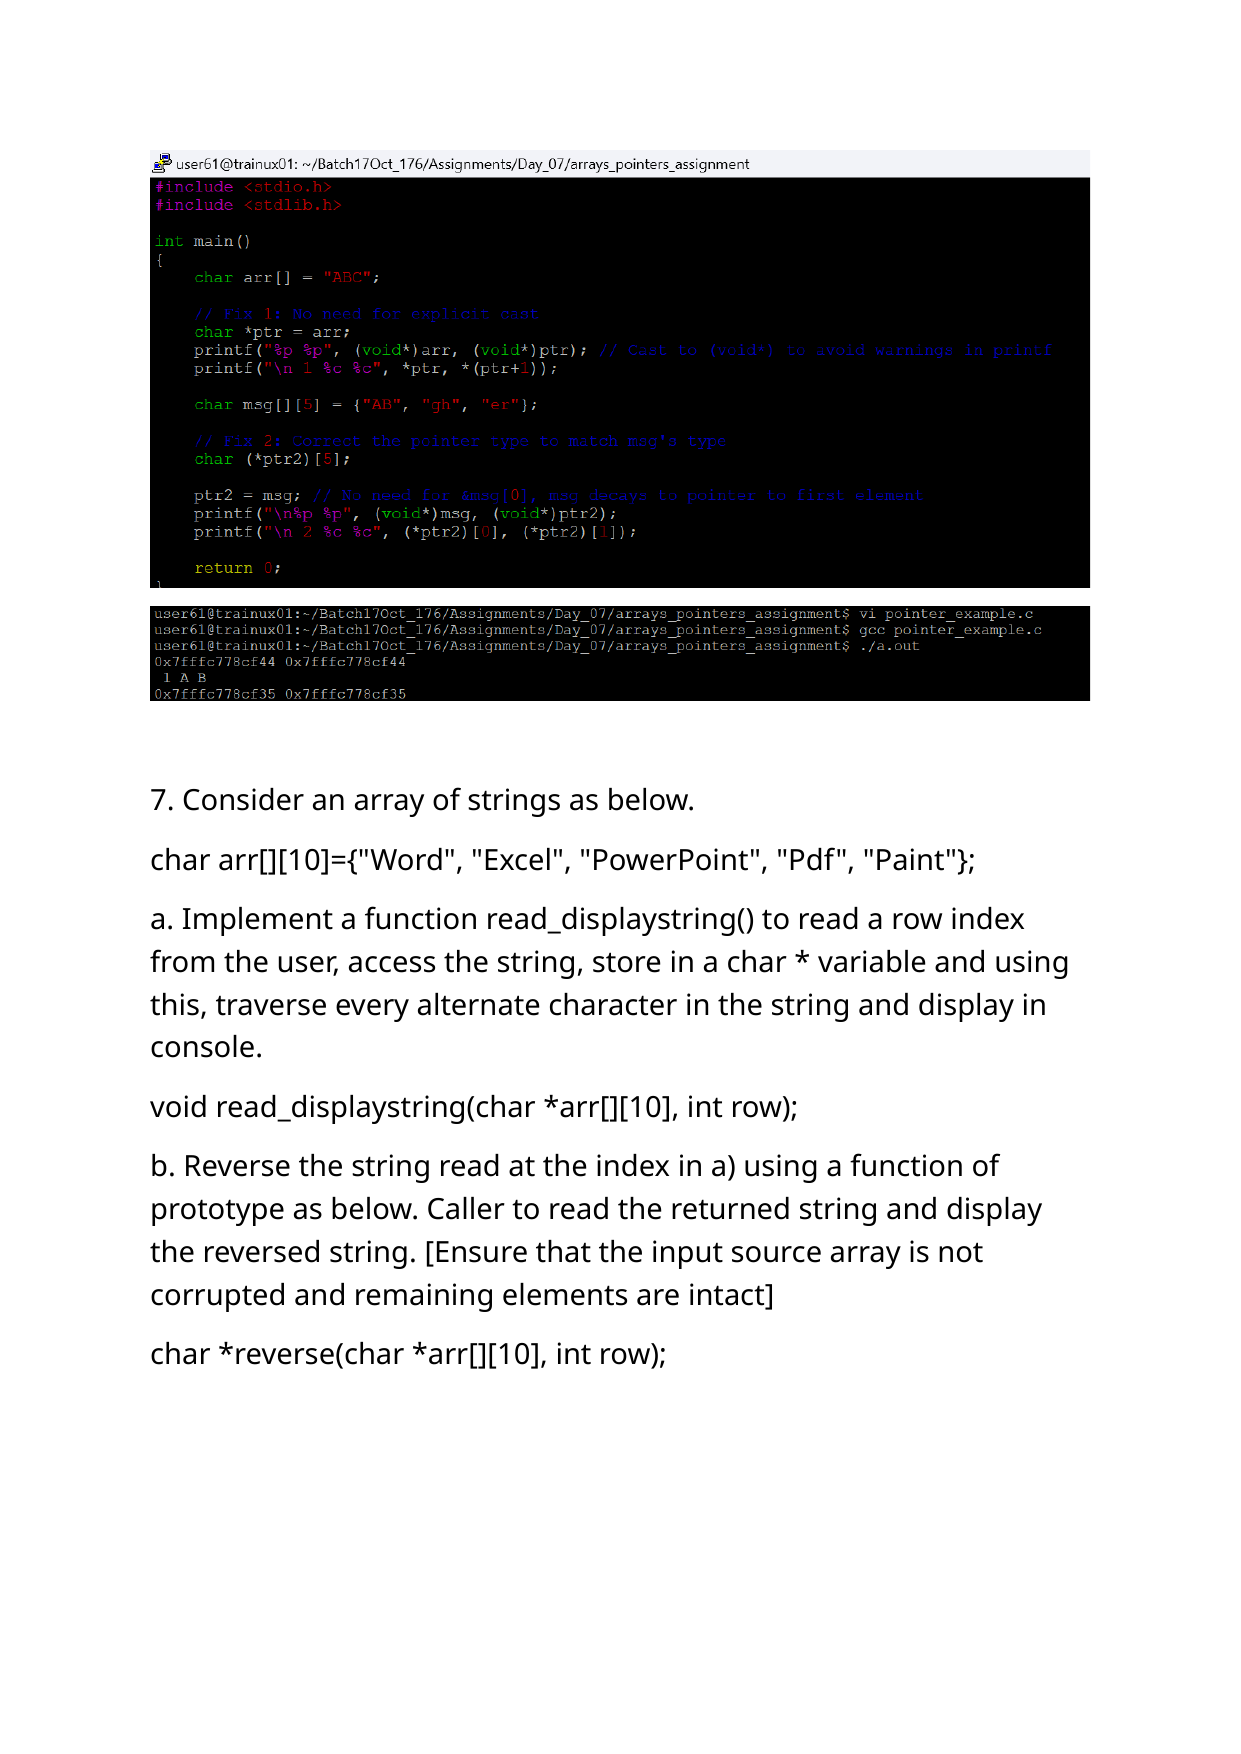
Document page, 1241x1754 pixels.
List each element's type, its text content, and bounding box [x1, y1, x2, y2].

text a. Implement a function read_displaystring() to read a row index from the user, access the string, store in a char * variable and using this, traverse every alternate character in the string and display in console. [150, 898, 1090, 1066]
picture [150, 606, 1091, 701]
text 7. Consider an array of strings as below. [150, 779, 1090, 819]
text void read_displaystring(char *arr[][10], int row); [150, 1086, 1090, 1126]
text char arr[][10]={"Word", "Excel", "PowerPoint", "Pdf", "Paint"}; [150, 839, 1090, 878]
picture [150, 150, 1091, 588]
text b. Reverse the string read at the index in a) using a function of prototype as below. Caller to read the returned string and display the reversed string. [Ensure that the input source array is not corrupted and remaining elements are intact] [150, 1146, 1090, 1314]
text char *reverse(char *arr[][10], int row); [150, 1333, 1090, 1373]
